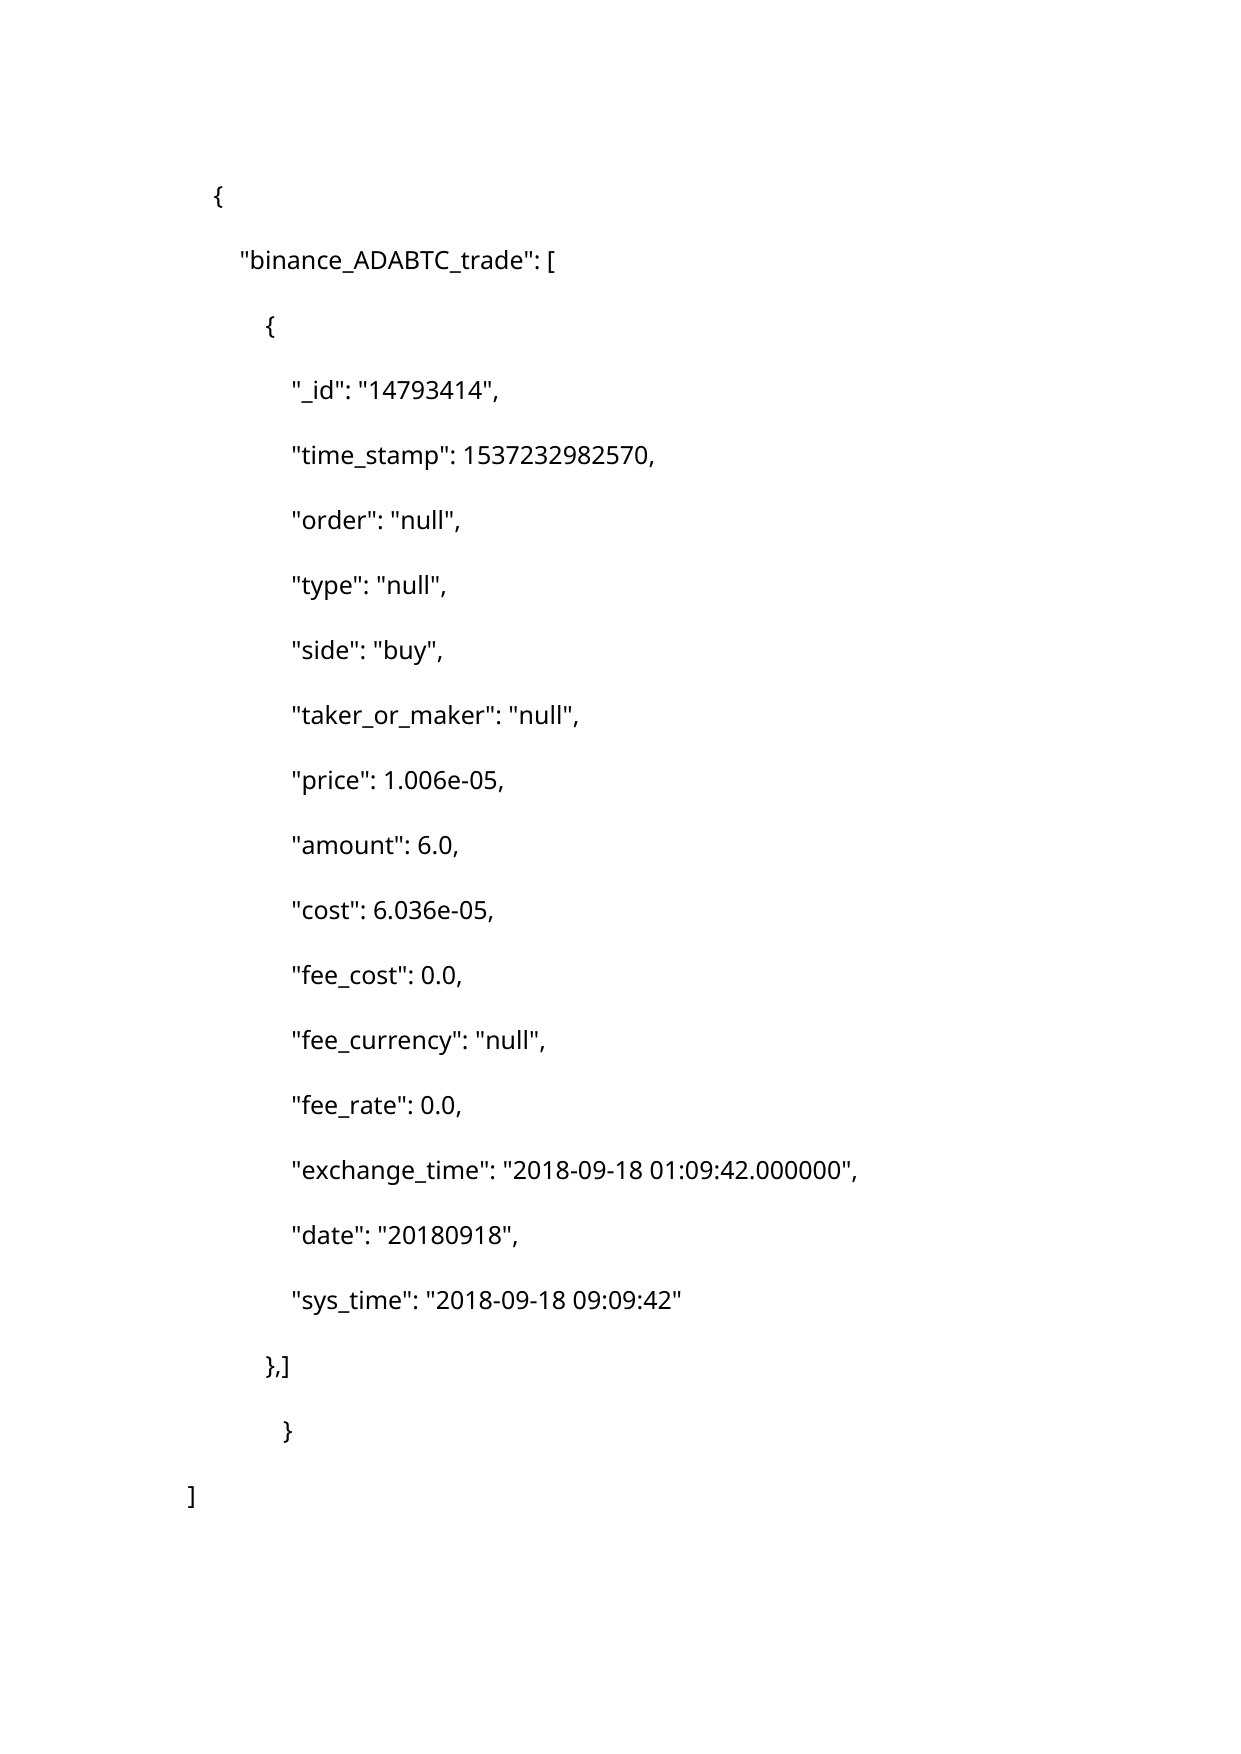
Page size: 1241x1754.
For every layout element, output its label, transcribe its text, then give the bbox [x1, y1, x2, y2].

text "sys_time": "2018-09-18 09:09:42" [187, 1267, 1053, 1332]
text { [187, 162, 1053, 227]
text "side": "buy", [187, 617, 1053, 682]
text "_id": "14793414", [187, 357, 1053, 422]
text ] [187, 1462, 1053, 1527]
text "exchange_time": "2018-09-18 01:09:42.000000", [187, 1137, 1053, 1202]
text "date": "20180918", [187, 1202, 1053, 1267]
text } [187, 1397, 1053, 1462]
text "cost": 6.036e-05, [187, 877, 1053, 942]
text "time_stamp": 1537232982570, [187, 422, 1053, 487]
text "type": "null", [187, 552, 1053, 617]
text "price": 1.006e-05, [187, 747, 1053, 812]
text "binance_ADABTC_trade": [ [187, 227, 1053, 292]
text "fee_cost": 0.0, [187, 942, 1053, 1007]
text },] [187, 1332, 1053, 1397]
text "taker_or_maker": "null", [187, 682, 1053, 747]
text "order": "null", [187, 487, 1053, 552]
text { [187, 292, 1053, 357]
text "fee_currency": "null", [187, 1007, 1053, 1072]
text "amount": 6.0, [187, 812, 1053, 877]
text "fee_rate": 0.0, [187, 1072, 1053, 1137]
